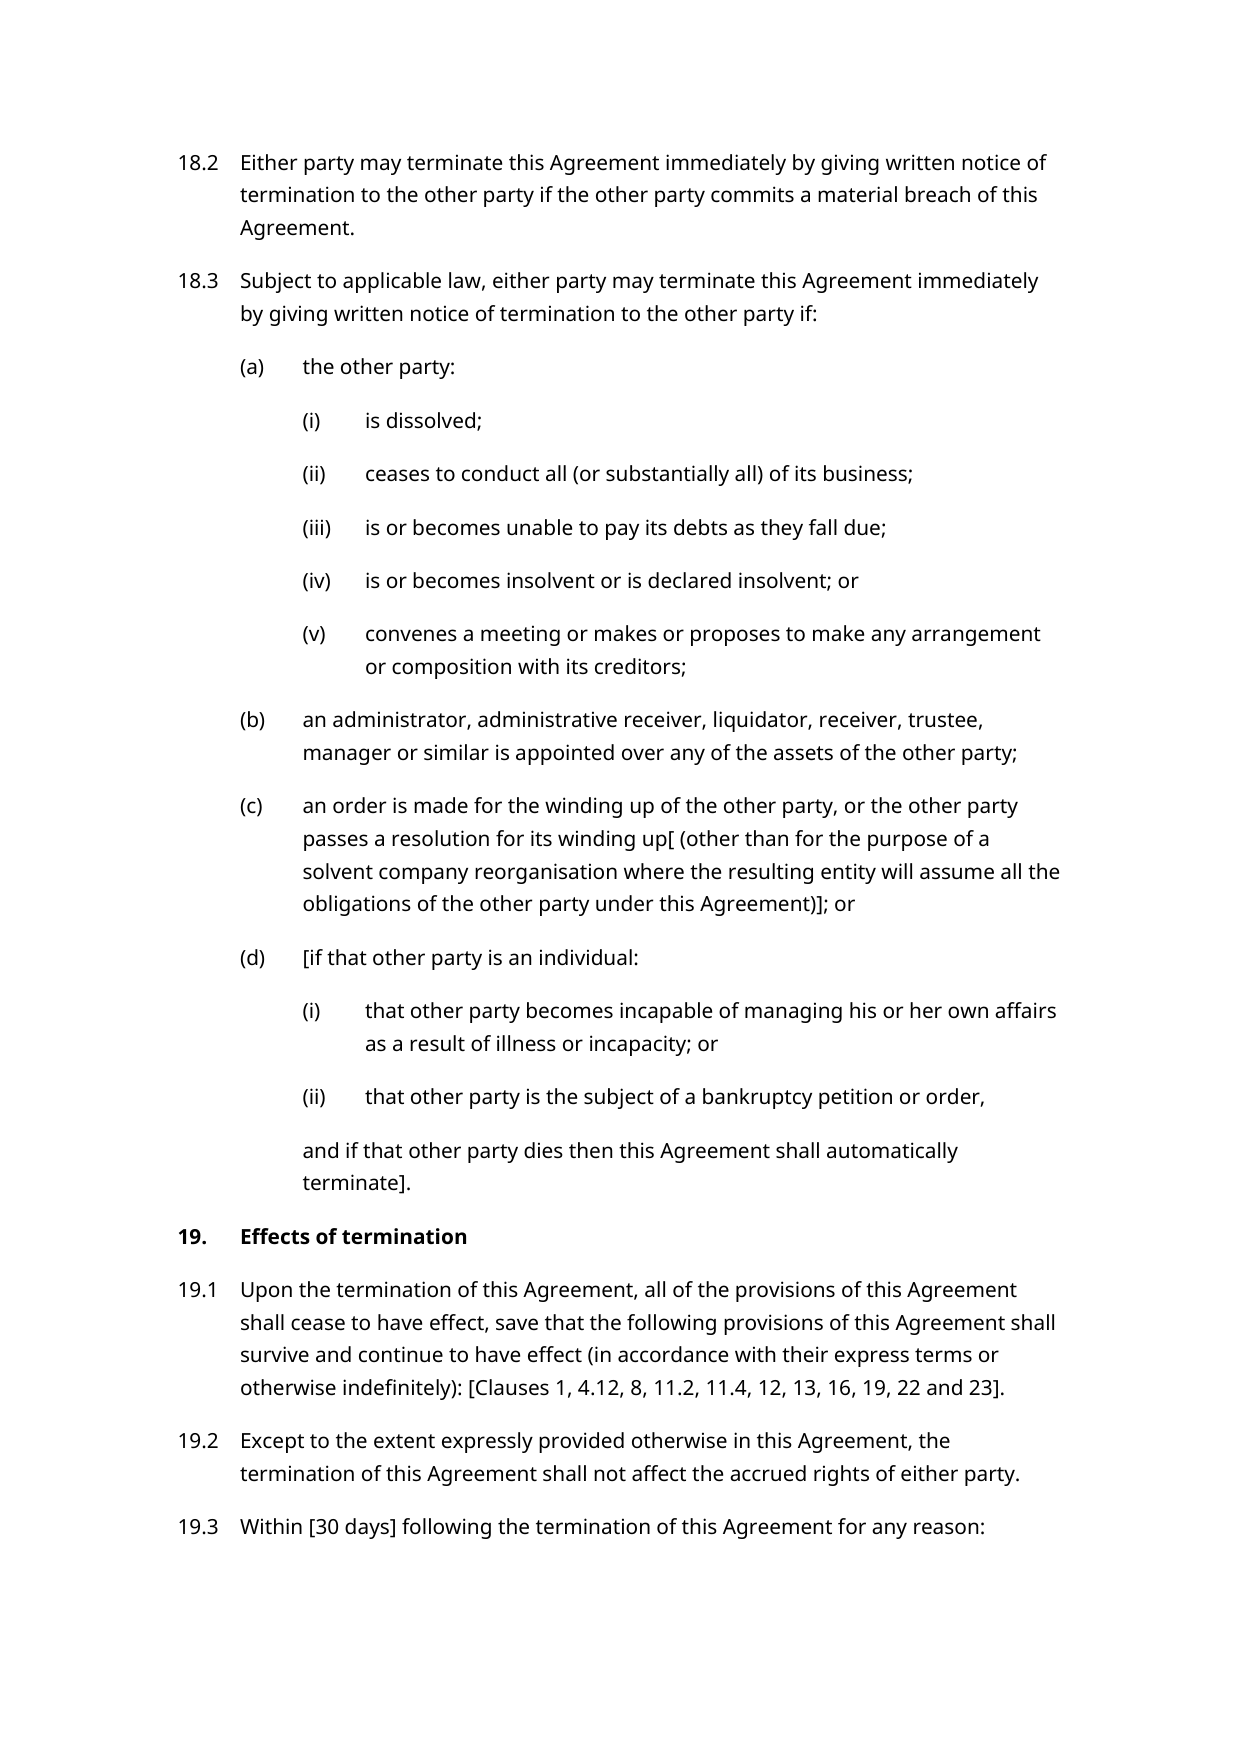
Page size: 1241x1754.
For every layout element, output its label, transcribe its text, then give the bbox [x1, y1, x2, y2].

text (d) [if that other party is an individual: [240, 943, 1063, 971]
text 19.3 Within [30 days] following the termination of this Agreement for any reason: [177, 1512, 1063, 1541]
text (i) that other party becomes incapable of managing his or her own affairs as a result of illness or incapacity; or [302, 996, 1063, 1057]
text (i) is dissolved; [302, 406, 1063, 434]
text 19.1 Upon the termination of this Agreement, all of the provisions of this Agreement shall cease to have effect, save that the following provisions of this Agreement shall survive and continue to have effect (in accordance with their express terms or otherwise indefinitely): [Clauses 1, 4.12, 8, 11.2, 11.4, 12, 13, 16, 19, 22 and 23]. [177, 1275, 1063, 1401]
subtitle 19. Effects of termination [177, 1222, 1063, 1250]
text (a) the other party: [240, 352, 1063, 381]
text (v) convenes a meeting or makes or proposes to make any arrangement or composition with its creditors; [302, 619, 1063, 681]
text (ii) that other party is the subject of a bankruptcy petition or order, [302, 1082, 1063, 1111]
text 19.2 Except to the extent expressly provided otherwise in this Agreement, the termination of this Agreement shall not affect the accrued rights of either party. [177, 1426, 1063, 1487]
text (iv) is or becomes insolvent or is declared insolvent; or [302, 566, 1063, 594]
text (b) an administrator, administrative receiver, liquidator, receiver, trustee, manager or similar is appointed over any of the assets of the other party; [240, 706, 1063, 767]
text and if that other party dies then this Agreement shall automatically terminate]. [240, 1136, 1063, 1197]
text 18.3 Subject to applicable law, either party may terminate this Agreement immediately by giving written notice of termination to the other party if: [177, 266, 1063, 327]
text (ii) ceases to conduct all (or substantially all) of its business; [302, 459, 1063, 488]
text (c) an order is made for the winding up of the other party, or the other party passes a resolution for its winding up[ (other than for the purpose of a solvent company reorganisation where the resulting entity will assume all the obligations of the other party under this Agreement)]; or [240, 792, 1063, 918]
text 18.2 Either party may terminate this Agreement immediately by giving written notice of termination to the other party if the other party commits a material breach of this Agreement. [177, 148, 1063, 241]
text (iii) is or becomes unable to pay its debts as they fall due; [302, 513, 1063, 541]
